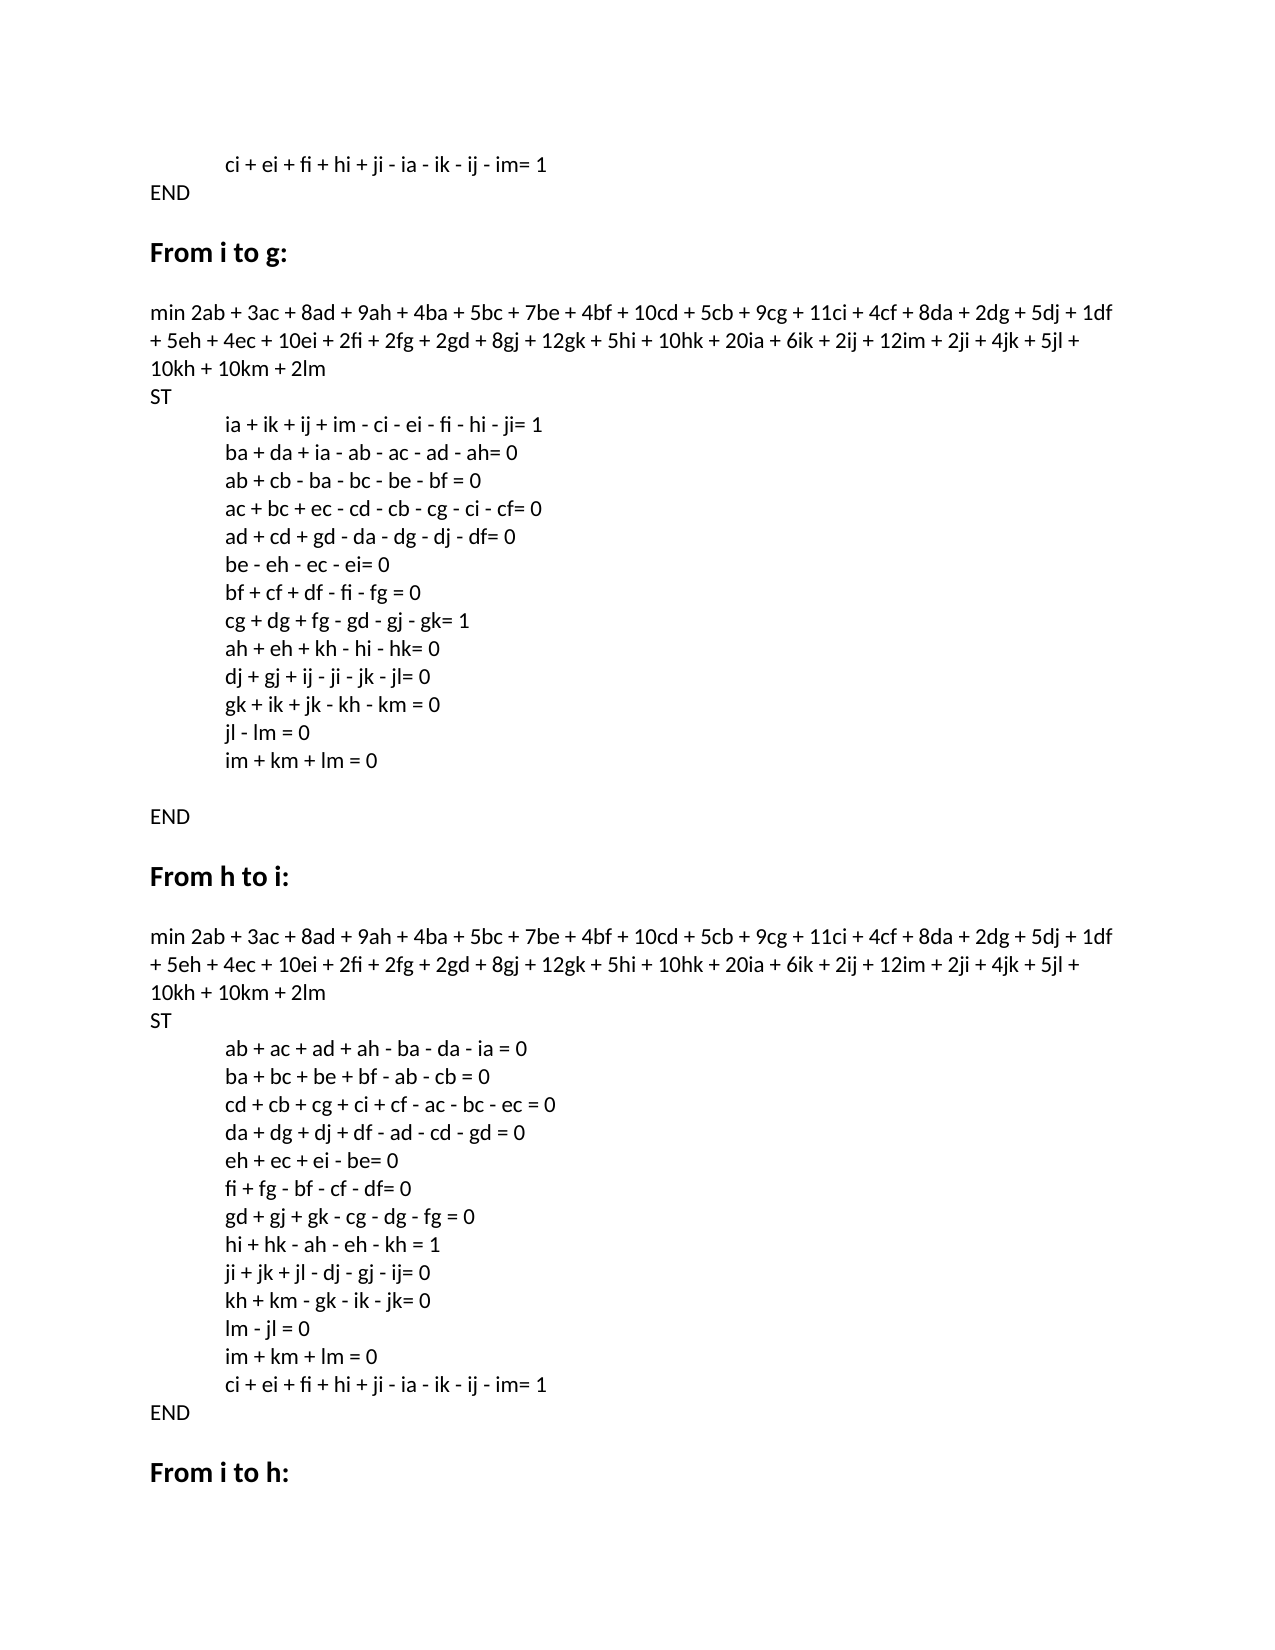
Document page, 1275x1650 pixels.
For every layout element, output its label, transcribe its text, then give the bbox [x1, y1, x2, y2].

text eh + ec + ei - be= 0 [150, 1146, 1125, 1174]
text END [150, 802, 1125, 830]
text From h to i: [150, 858, 1125, 894]
text END [150, 178, 1125, 206]
text bf + cf + df - fi - fg = 0 [150, 578, 1125, 606]
text ST [150, 382, 1125, 410]
text ji + jk + jl - dj - gj - ij= 0 [150, 1258, 1125, 1286]
text ci + ei + fi + hi + ji - ia - ik - ij - im= 1 [150, 150, 1125, 178]
text From i to g: [150, 234, 1125, 270]
text hi + hk - ah - eh - kh = 1 [150, 1230, 1125, 1258]
text da + dg + dj + df - ad - cd - gd = 0 [150, 1118, 1125, 1146]
text ia + ik + ij + im - ci - ei - fi - hi - ji= 1 [150, 410, 1125, 438]
text jl - lm = 0 [150, 718, 1125, 746]
text cg + dg + fg - gd - gj - gk= 1 [150, 606, 1125, 634]
text kh + km - gk - ik - jk= 0 [150, 1286, 1125, 1314]
text ac + bc + ec - cd - cb - cg - ci - cf= 0 [150, 494, 1125, 522]
text ba + bc + be + bf - ab - cb = 0 [150, 1062, 1125, 1090]
text From i to h: [150, 1454, 1125, 1490]
text min 2ab + 3ac + 8ad + 9ah + 4ba + 5bc + 7be + 4bf + 10cd + 5cb + 9cg + 11ci + 4cf + 8da + 2dg + 5dj + 1df + 5eh + 4ec + 10ei + 2fi + 2fg + 2gd + 8gj + 12gk + 5hi + 10hk + 20ia + 6ik + 2ij + 12im + 2ji + 4jk + 5jl + 10kh + 10km + 2lm [150, 298, 1125, 382]
text lm - jl = 0 [150, 1314, 1125, 1342]
text ad + cd + gd - da - dg - dj - df= 0 [150, 522, 1125, 550]
text ab + ac + ad + ah - ba - da - ia = 0 [150, 1034, 1125, 1062]
text ci + ei + fi + hi + ji - ia - ik - ij - im= 1 [150, 1370, 1125, 1398]
text ba + da + ia - ab - ac - ad - ah= 0 [150, 438, 1125, 466]
text gk + ik + jk - kh - km = 0 [150, 690, 1125, 718]
text im + km + lm = 0 [150, 1342, 1125, 1370]
text END [150, 1398, 1125, 1426]
text ah + eh + kh - hi - hk= 0 [150, 634, 1125, 662]
text cd + cb + cg + ci + cf - ac - bc - ec = 0 [150, 1090, 1125, 1118]
text dj + gj + ij - ji - jk - jl= 0 [150, 662, 1125, 690]
text min 2ab + 3ac + 8ad + 9ah + 4ba + 5bc + 7be + 4bf + 10cd + 5cb + 9cg + 11ci + 4cf + 8da + 2dg + 5dj + 1df + 5eh + 4ec + 10ei + 2fi + 2fg + 2gd + 8gj + 12gk + 5hi + 10hk + 20ia + 6ik + 2ij + 12im + 2ji + 4jk + 5jl + 10kh + 10km + 2lm [150, 922, 1125, 1006]
text gd + gj + gk - cg - dg - fg = 0 [150, 1202, 1125, 1230]
text ab + cb - ba - bc - be - bf = 0 [150, 466, 1125, 494]
text im + km + lm = 0 [150, 746, 1125, 774]
text be - eh - ec - ei= 0 [150, 550, 1125, 578]
text ST [150, 1006, 1125, 1034]
text fi + fg - bf - cf - df= 0 [150, 1174, 1125, 1202]
